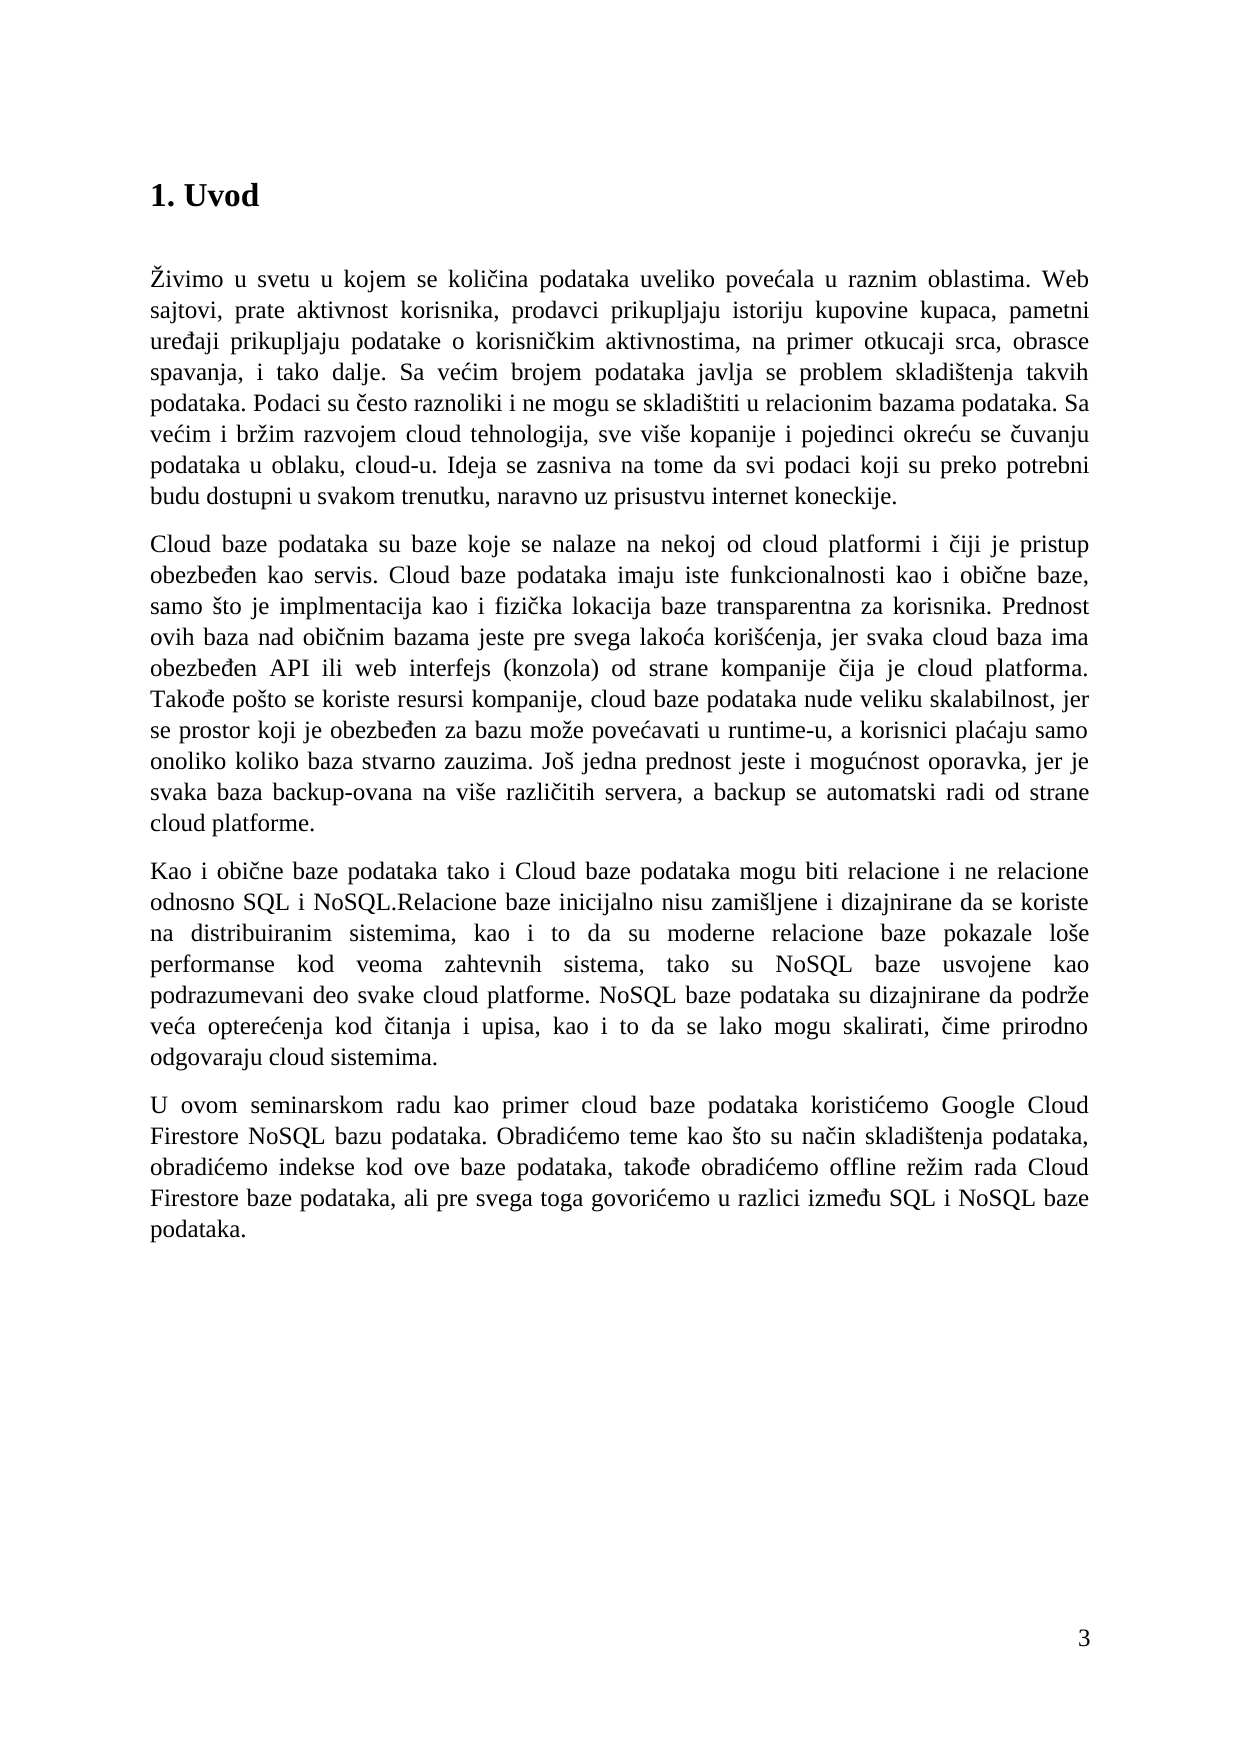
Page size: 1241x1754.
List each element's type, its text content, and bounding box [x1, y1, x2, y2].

text U ovom seminarskom radu kao primer cloud baze podataka koristićemo Google Cloud Firestore NoSQL bazu podataka. Obradićemo teme kao što su način skladištenja podataka, obradićemo indekse kod ove baze podataka, takođe obradićemo offline režim rada Cloud Firestore baze podataka, ali pre svega toga govorićemo u razlici između SQL i NoSQL baze podataka. [150, 1090, 1090, 1243]
subtitle 1. Uvod [150, 175, 1090, 213]
text Živimo u svetu u kojem se količina podataka uveliko povećala u raznim oblastima. Web sajtovi, prate aktivnost korisnika, prodavci prikupljaju istoriju kupovine kupaca, pametni uređaji prikupljaju podatake o korisničkim aktivnostima, na primer otkucaji srca, obrasce spavanja, i tako dalje. Sa većim brojem podataka javlja se problem skladištenja takvih podataka. Podaci su često raznoliki i ne mogu se skladištiti u relacionim bazama podataka. Sa većim i bržim razvojem cloud tehnologija, sve više kopanije i pojedinci okreću se čuvanju podataka u oblaku, cloud-u. Ideja se zasniva na tome da svi podaci koji su preko potrebni budu dostupni u svakom trenutku, naravno uz prisustvu internet koneckije. [150, 264, 1090, 510]
text Cloud baze podataka su baze koje se nalaze na nekoj od cloud platformi i čiji je pristup obezbeđen kao servis. Cloud baze podataka imaju iste funkcionalnosti kao i obične baze, samo što je implmentacija kao i fizička lokacija baze transparentna za korisnika. Prednost ovih baza nad običnim bazama jeste pre svega lakoća korišćenja, jer svaka cloud baza ima obezbeđen API ili web interfejs (konzola) od strane kompanije čija je cloud platforma. Takođe pošto se koriste resursi kompanije, cloud baze podataka nude veliku skalabilnost, jer se prostor koji je obezbeđen za bazu može povećavati u runtime-u, a korisnici plaćaju samo onoliko koliko baza stvarno zauzima. Još jedna prednost jeste i mogućnost oporavka, jer je svaka baza backup-ovana na više različitih servera, a backup se automatski radi od strane cloud platforme. [150, 529, 1090, 837]
text Kao i obične baze podataka tako i Cloud baze podataka mogu biti relacione i ne relacione odnosno SQL i NoSQL.Relacione baze inicijalno nisu zamišljene i dizajnirane da se koriste na distribuiranim sistemima, kao i to da su moderne relacione baze pokazale loše performanse kod veoma zahtevnih sistema, tako su NoSQL baze usvojene kao podrazumevani deo svake cloud platforme. NoSQL baze podataka su dizajnirane da podrže veća opterećenja kod čitanja i upisa, kao i to da se lako mogu skalirati, čime prirodno odgovaraju cloud sistemima. [150, 856, 1090, 1071]
